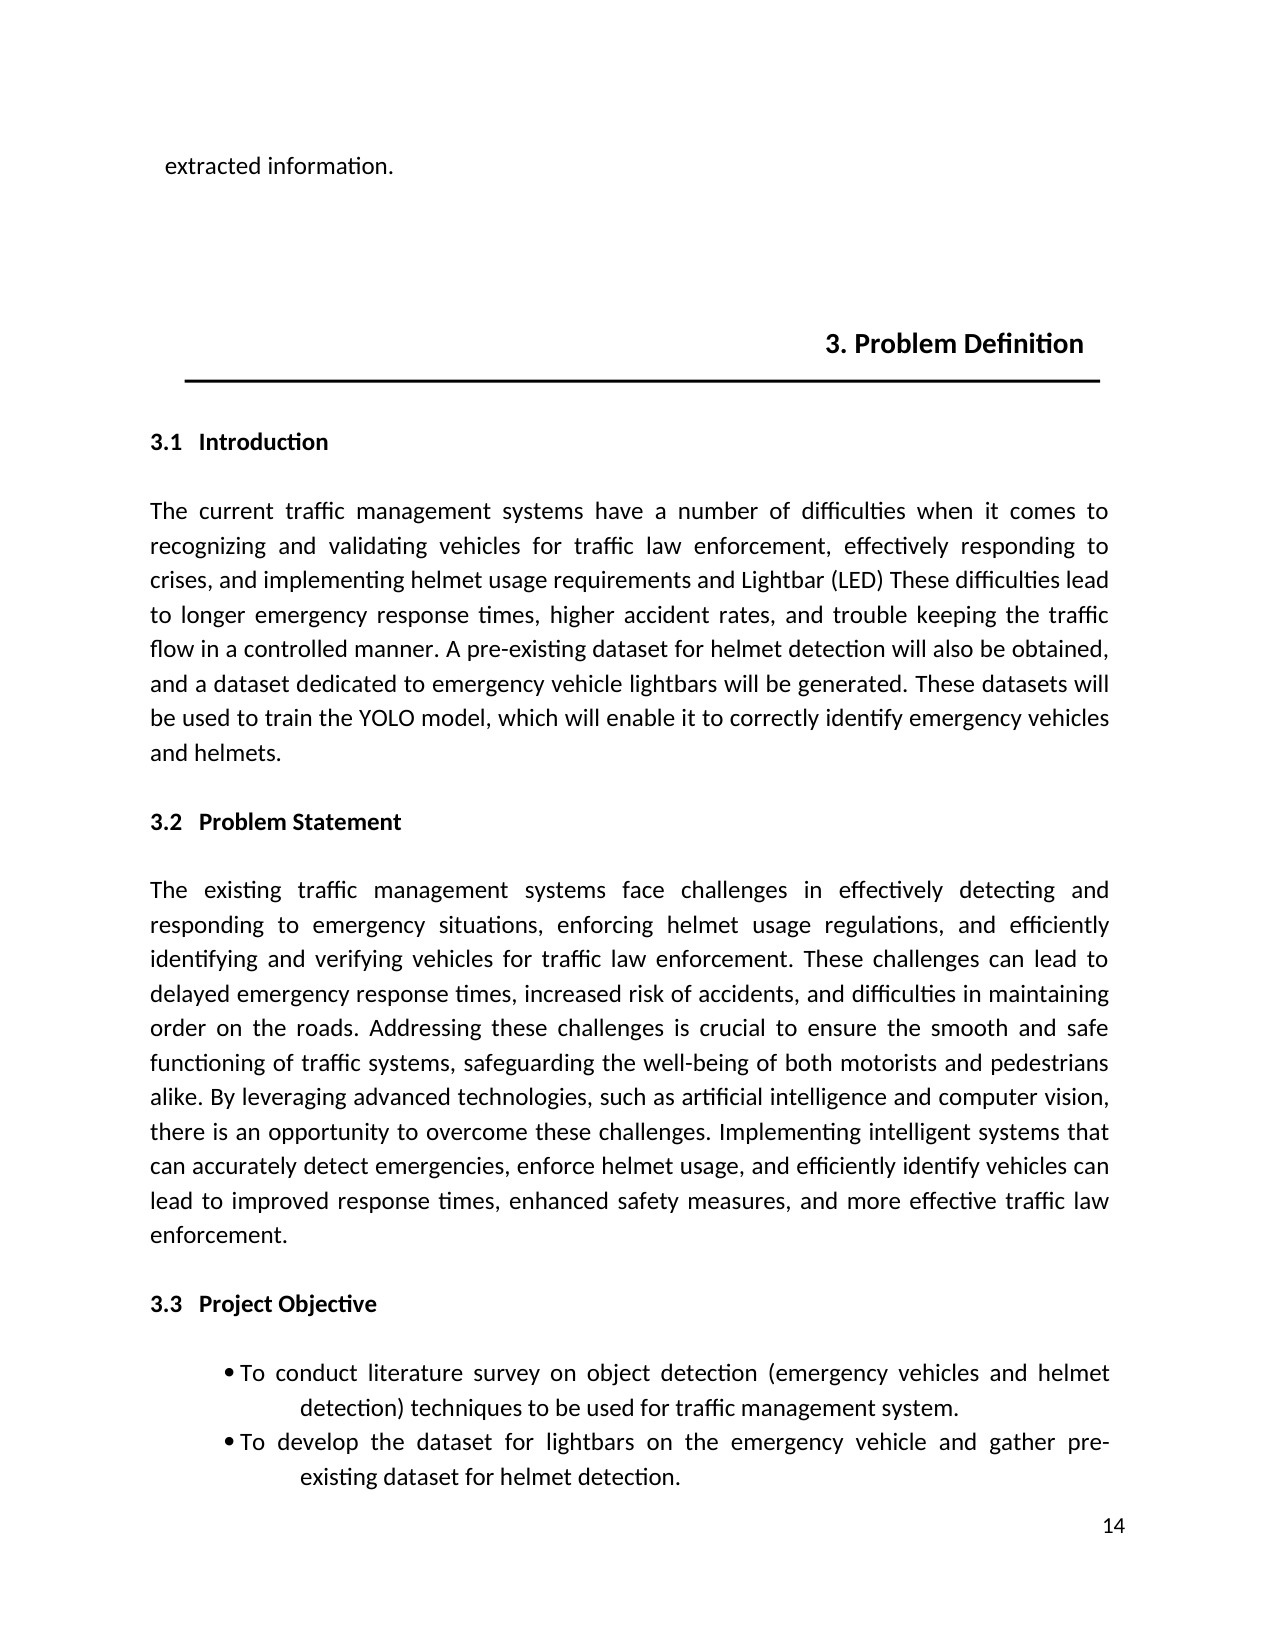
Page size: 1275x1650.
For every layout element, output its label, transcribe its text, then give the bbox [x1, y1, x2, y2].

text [164, 150, 1111, 181]
text The existing traffic management systems face challenges in effectively detecting and responding to emergency situations, enforcing helmet usage regulations, and efficiently identifying and verifying vehicles for traffic law enforcement. These challenges can lead to delayed emergency response times, increased risk of accidents, and difficulties in maintaining order on the roads. Addressing these challenges is crucial to ensure the smooth and safe functioning of traffic systems, safeguarding the well-being of both motorists and pedestrians alike. By leveraging advanced technologies, such as artificial intelligence and computer vision, there is an opportunity to overcome these challenges. Implementing intelligent systems that can accurately detect emergencies, enforce helmet usage, and efficiently identify vehicles can lead to improved response times, enhanced safety measures, and more effective traffic law enforcement. [150, 875, 1111, 1250]
list Problem Definition [825, 325, 1111, 361]
text 3.3 Project Objective [150, 1288, 1111, 1319]
text 3.2 Problem Statement [150, 806, 1111, 836]
list To develop the dataset for lightbars on the emergency vehicle and gather pre- existing dataset for helmet detection. [225, 1426, 1111, 1491]
list To conduct literature survey on object detection (emergency vehicles and helmet detection) techniques to be used for traffic management system. [225, 1357, 1111, 1422]
list Introduction [150, 426, 1111, 457]
text The current traffic management systems have a number of difficulties when it comes to recognizing and validating vehicles for traffic law enforcement, effectively responding to crises, and implementing helmet usage requirements and Lightbar (LED) These difficulties lead to longer emergency response times, higher accident rates, and trouble keeping the traffic flow in a controlled manner. A pre-existing dataset for helmet detection will also be obtained, and a dataset dedicated to emergency vehicle lightbars will be generated. These datasets will be used to train the YOLO model, which will enable it to correctly identify emergency vehicles and helmets. [150, 495, 1111, 767]
